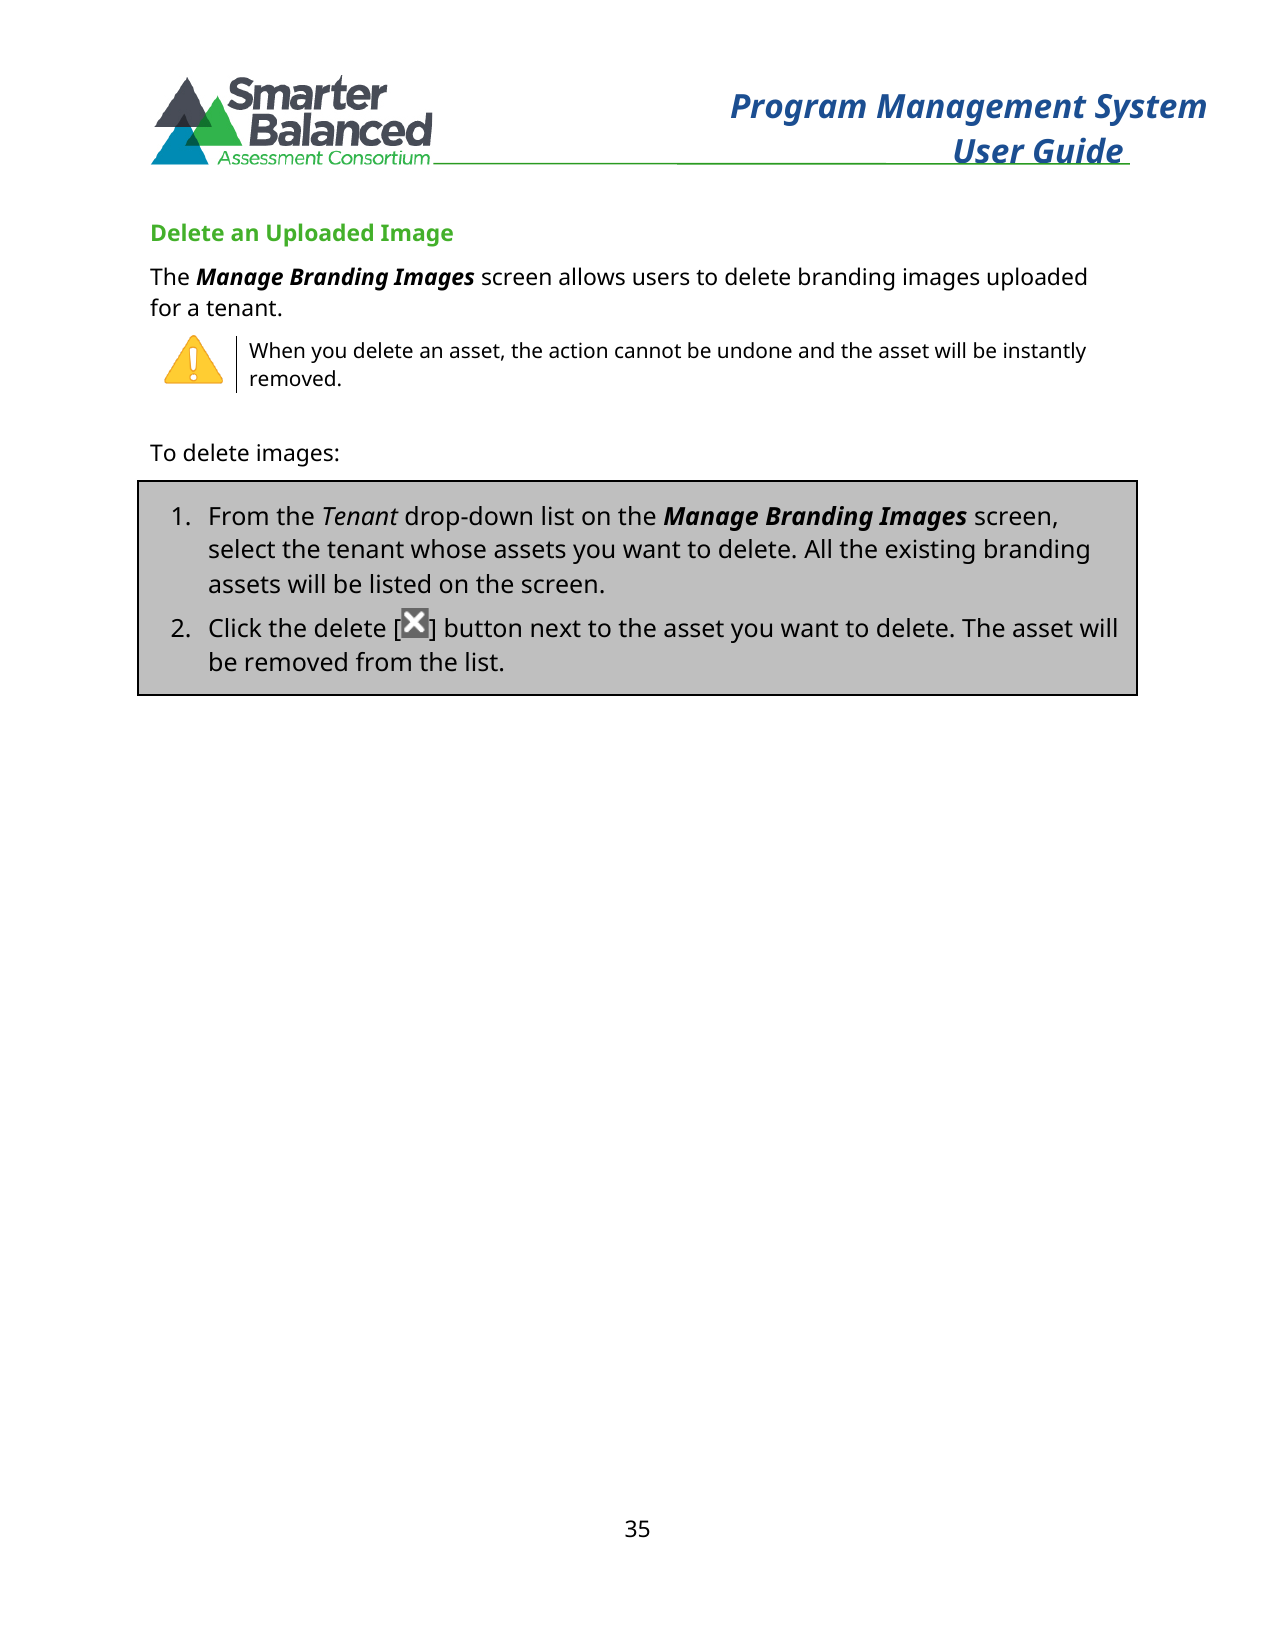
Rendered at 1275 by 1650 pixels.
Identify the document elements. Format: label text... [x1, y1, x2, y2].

table_header [150, 336, 236, 393]
table_header From the Tenant drop-down list on the Manage Branding Images screen, select the tenant whose assets you want to delete. All the existing branding assets will be listed on the screen. Click the delete [] button next to the asset you want to delete. The asset will be removed from the list. [139, 482, 1136, 694]
picture [162, 335, 225, 384]
subtitle Delete an Uploaded Image [150, 217, 1125, 248]
picture [401, 608, 429, 638]
table_header When you delete an asset, the action cannot be undone and the asset will be instantly removed. [237, 336, 1125, 393]
picture [150, 75, 433, 165]
text To delete images: [150, 436, 1125, 468]
text The Manage Branding Images screen allows users to delete branding images uploaded for a tenant. [150, 261, 1125, 323]
